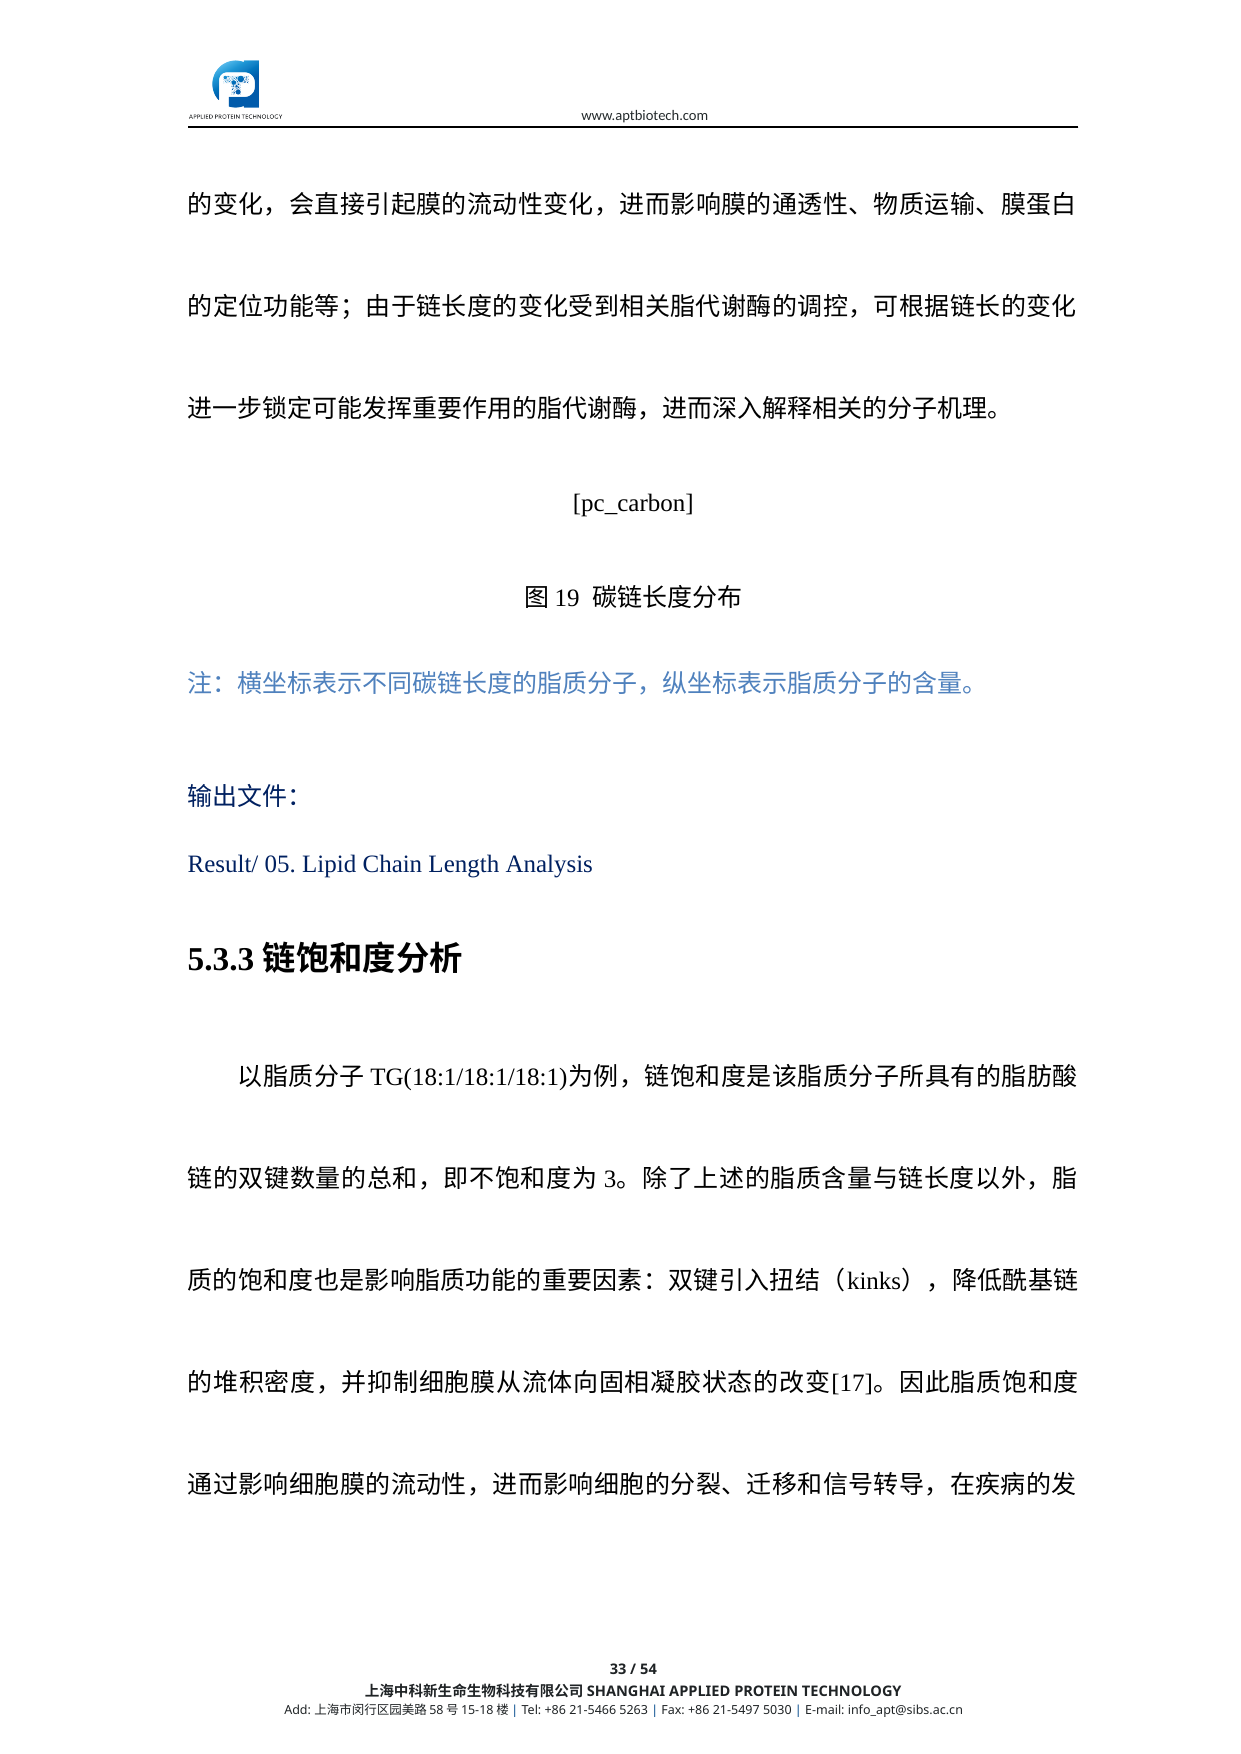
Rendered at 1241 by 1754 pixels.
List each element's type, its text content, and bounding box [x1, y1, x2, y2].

text 输出文件： [187, 760, 1078, 828]
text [187, 1041, 1078, 1516]
text 图19 碳链长度分布 [187, 561, 1078, 629]
text [pc_carbon] [187, 486, 1078, 520]
text 注：横坐标表示不同碳链长度的脂质分子，纵坐标表示脂质分子的含量。 [187, 647, 1078, 715]
text Result/ 05. Lipid Chain Length Analysis [187, 846, 1078, 880]
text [187, 169, 1078, 441]
text 5.3.3 链饱和度分析 [187, 922, 1078, 990]
picture [187, 59, 284, 121]
